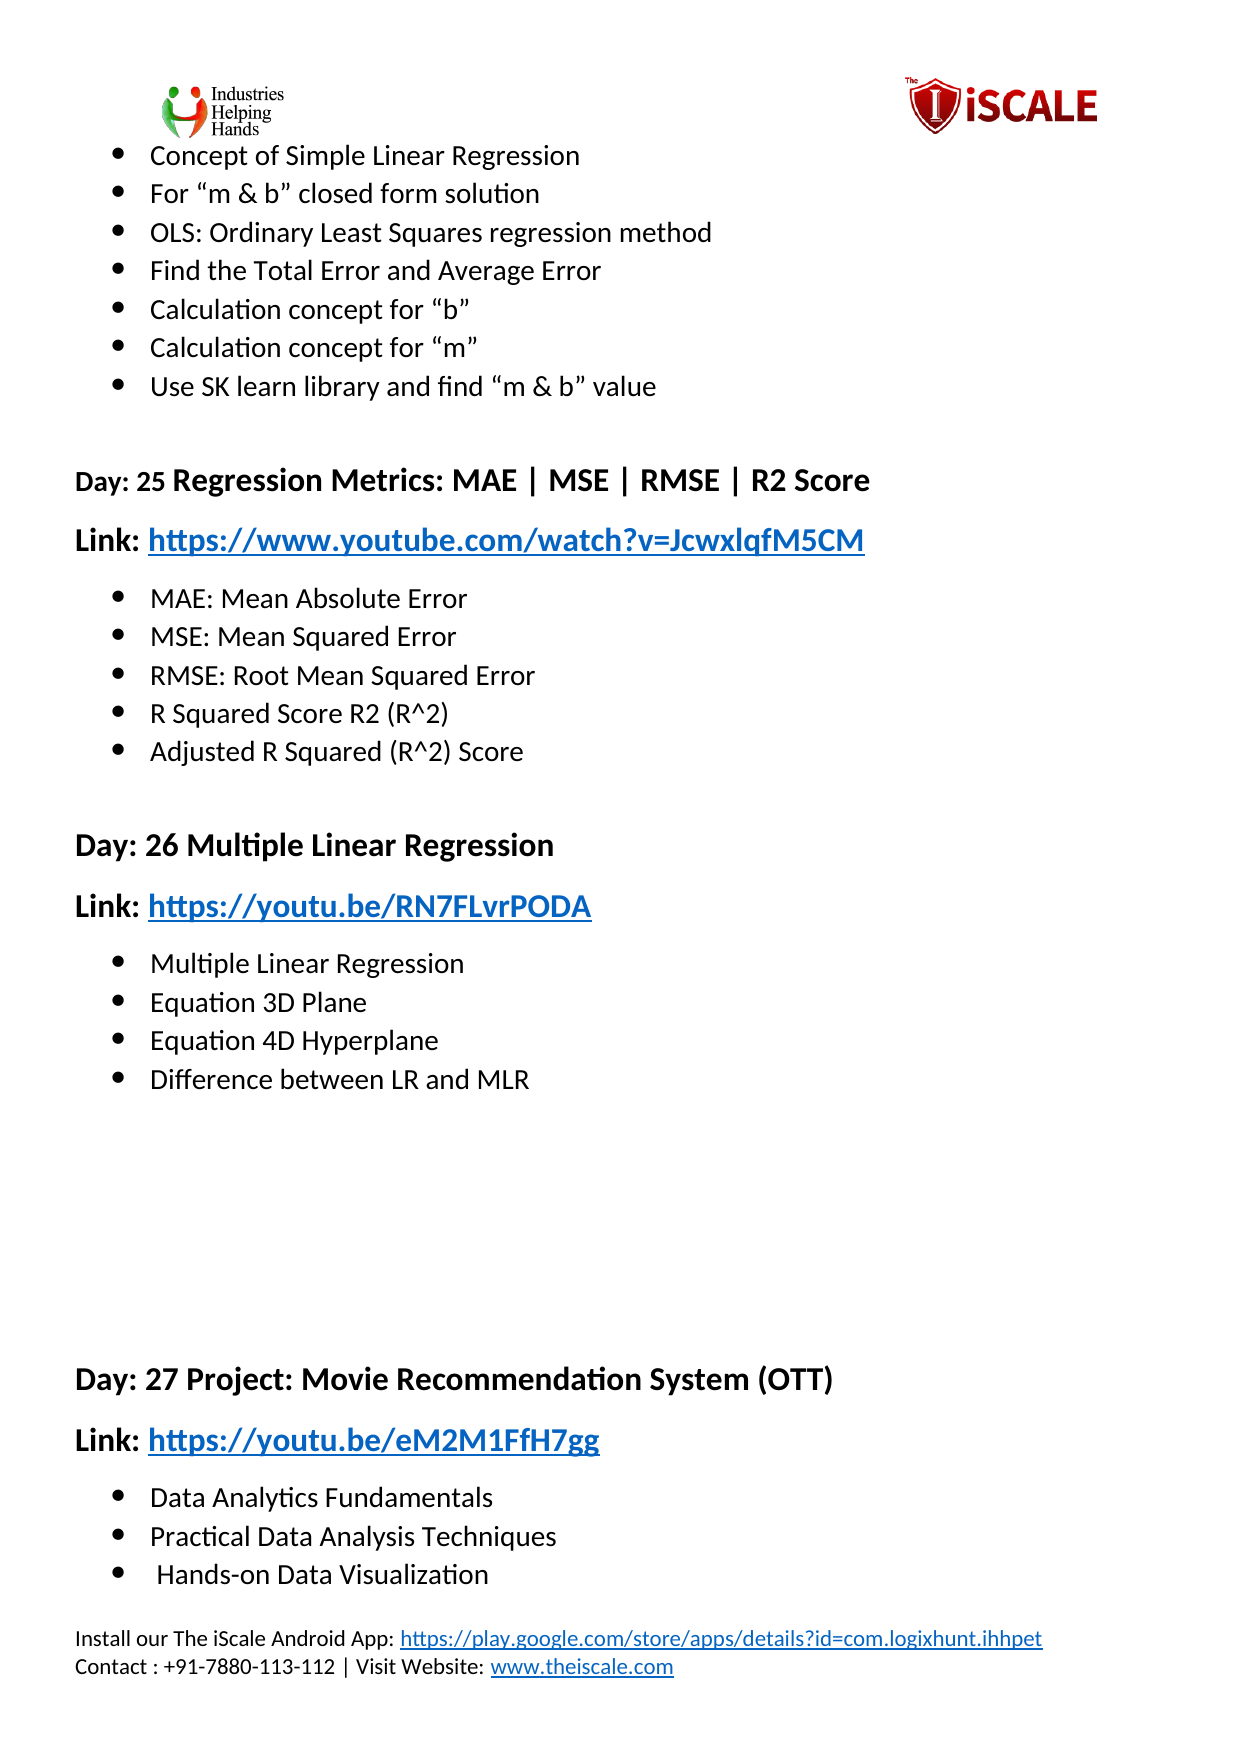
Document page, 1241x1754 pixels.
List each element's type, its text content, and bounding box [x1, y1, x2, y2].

text Day: 25 Regression Metrics: MAE | MSE | RMSE | R2 Score [75, 458, 1181, 499]
text Link: https://www.youtube.com/watch?v=JcwxlqfM5CM [75, 519, 1181, 560]
list Adjusted R Squared (R^2) Score [112, 733, 1181, 769]
text Day: 26 Multiple Linear Regression [75, 824, 1181, 865]
list Difference between LR and MLR [112, 1061, 1181, 1096]
list Calculation concept for “m” [112, 329, 1181, 365]
list R Squared Score R2 (R^2) [112, 695, 1181, 731]
list Calculation concept for “b” [112, 291, 1181, 327]
list Practical Data Analysis Techniques [112, 1518, 1181, 1553]
list For “m & b” closed form solution [112, 176, 1181, 211]
list Data Analytics Fundamentals [112, 1479, 1181, 1515]
list Equation 3D Plane [112, 984, 1181, 1019]
list Use SK learn library and find “m & b” value [112, 368, 1181, 403]
list Concept of Simple Linear Regression [112, 137, 1181, 173]
list Find the Total Error and Average Error [112, 252, 1181, 288]
list OLS: Ordinary Least Squares regression method [112, 214, 1181, 250]
list Equation 4D Hyperplane [112, 1022, 1181, 1058]
list Multiple Linear Regression [112, 946, 1181, 981]
text Day: 27 Project: Movie Recommendation System (OTT) [75, 1358, 1181, 1399]
text Link: https://youtu.be/eM2M1FfH7gg [75, 1419, 1181, 1459]
list MAE: Mean Absolute Error [112, 580, 1181, 615]
list RMSE: Root Mean Squared Error [112, 657, 1181, 692]
text Link: https://youtu.be/RN7FLvrPODA [75, 885, 1181, 926]
picture [904, 73, 1099, 138]
list MSE: Mean Squared Error [112, 618, 1181, 654]
list Hands-on Data Visualization [112, 1556, 1181, 1592]
picture [158, 86, 289, 138]
